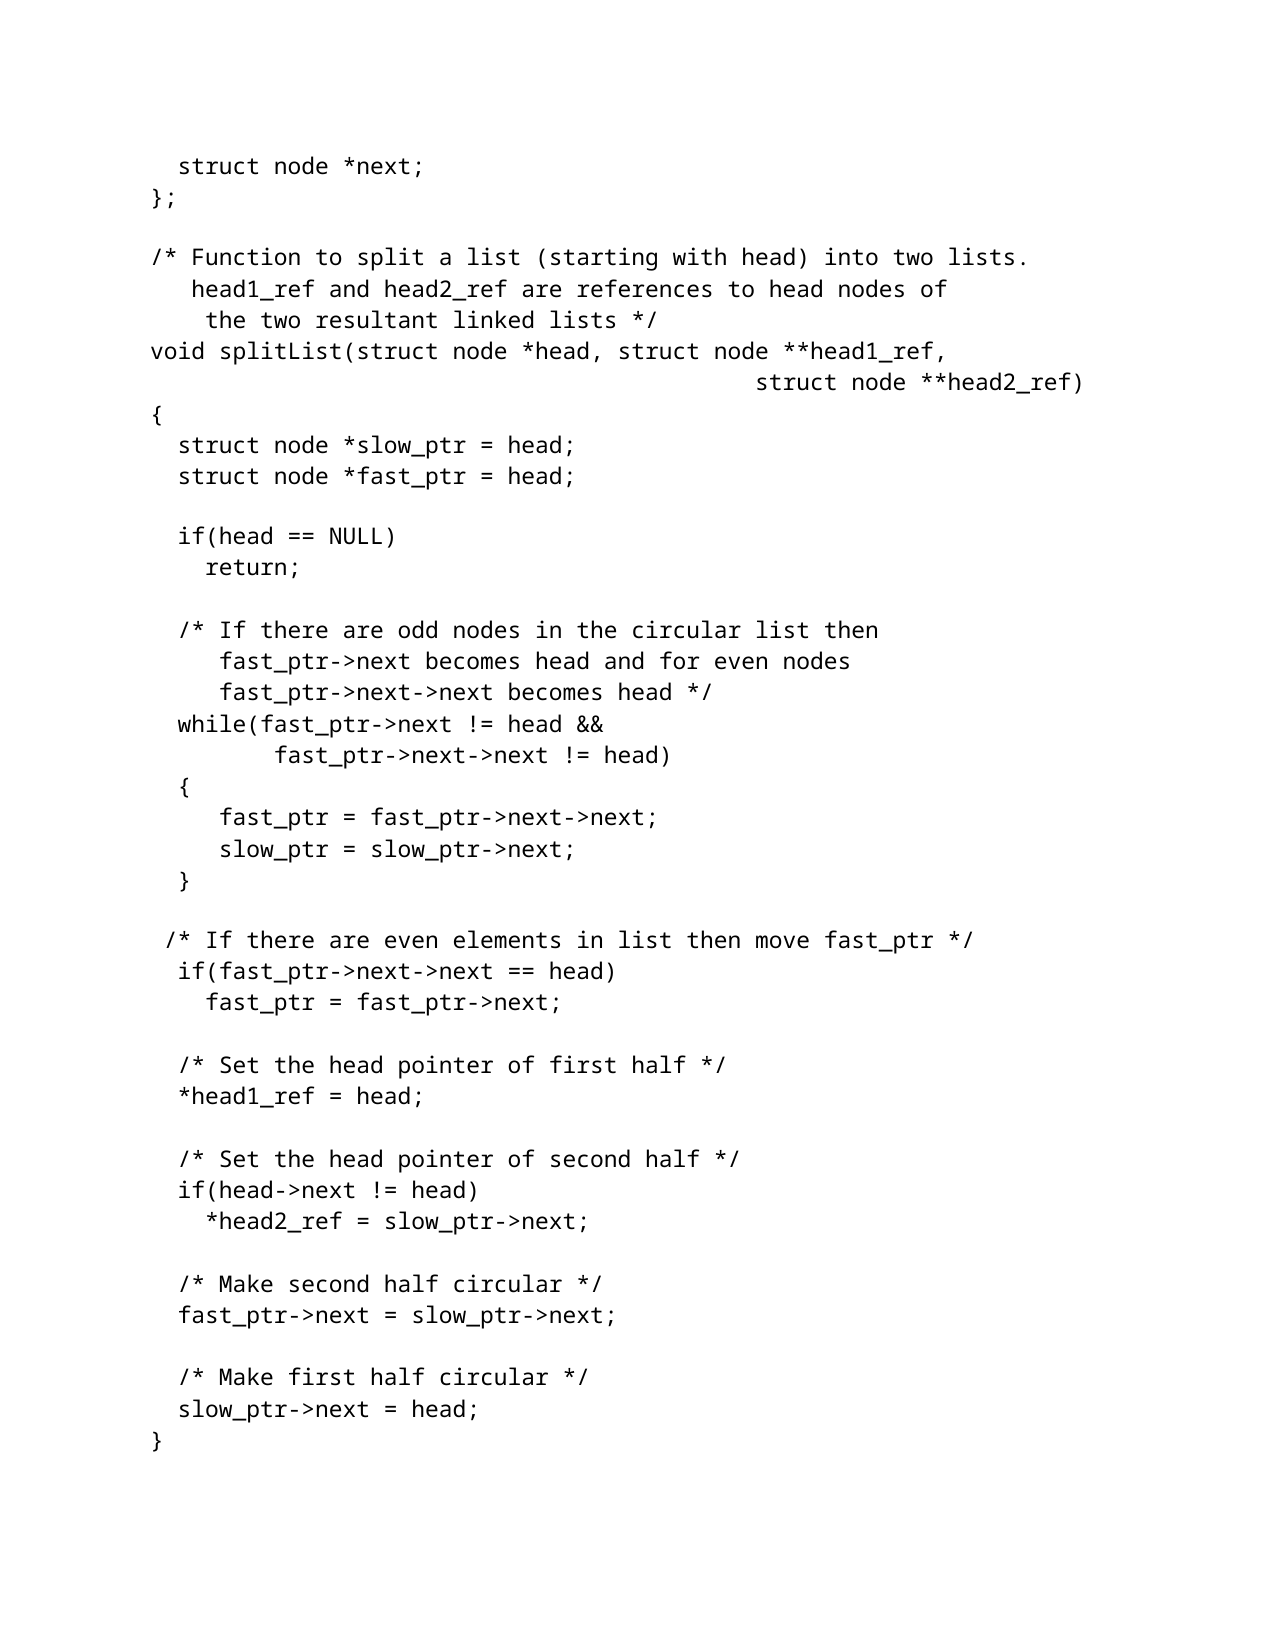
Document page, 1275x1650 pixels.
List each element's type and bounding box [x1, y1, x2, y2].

text [150, 150, 1125, 1484]
